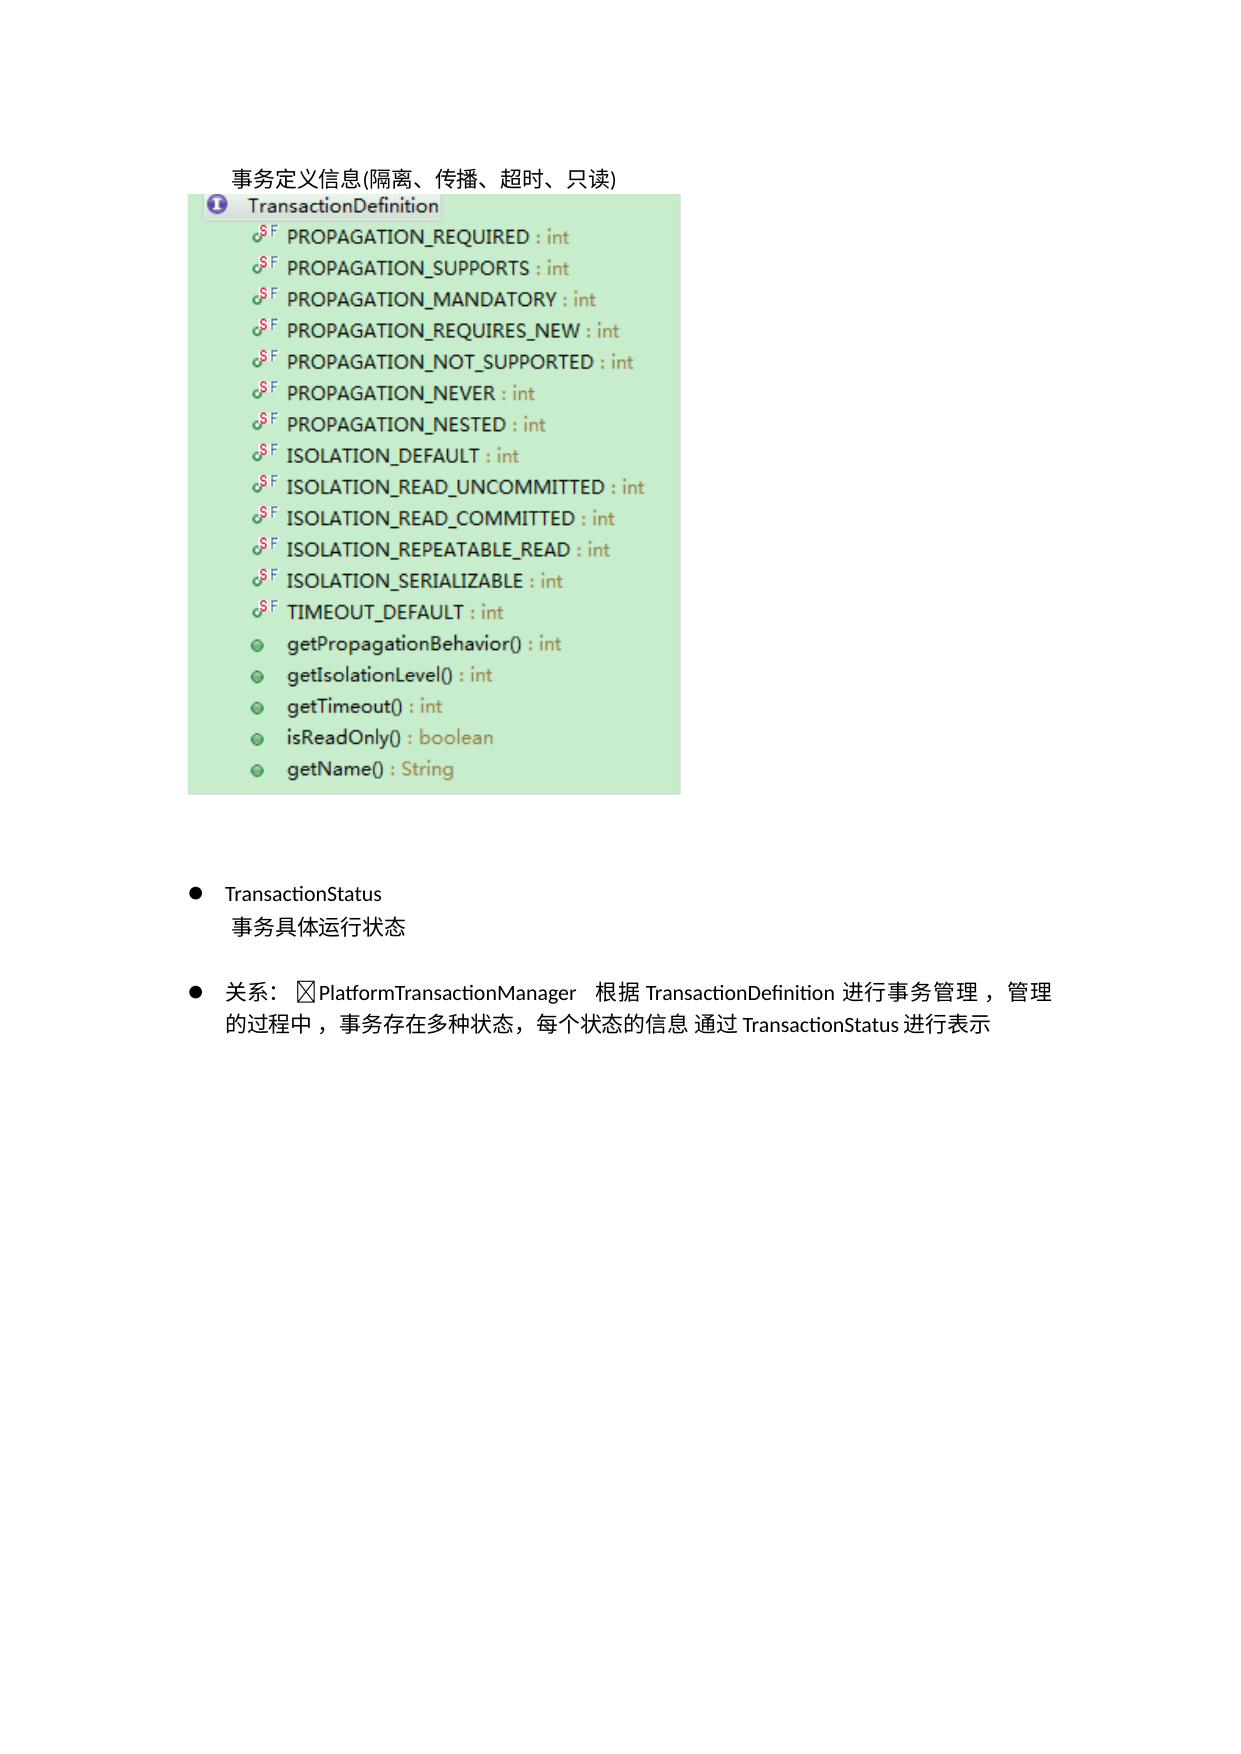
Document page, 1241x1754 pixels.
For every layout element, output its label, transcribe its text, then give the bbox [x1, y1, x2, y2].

list 关系：  PlatformTransactionManager 根据TransactionDefinition 进行事务管理 ，管理的过程中 ，事务存在多种状态，每个状态的信息 通过TransactionStatus进行表示 [187, 974, 1053, 1039]
text 事务具体运行状态 [187, 909, 1053, 942]
picture [187, 194, 682, 796]
text 事务定义信息(隔离、传播、超时、只读) [187, 162, 1053, 194]
list TransactionStatus [187, 877, 1053, 909]
